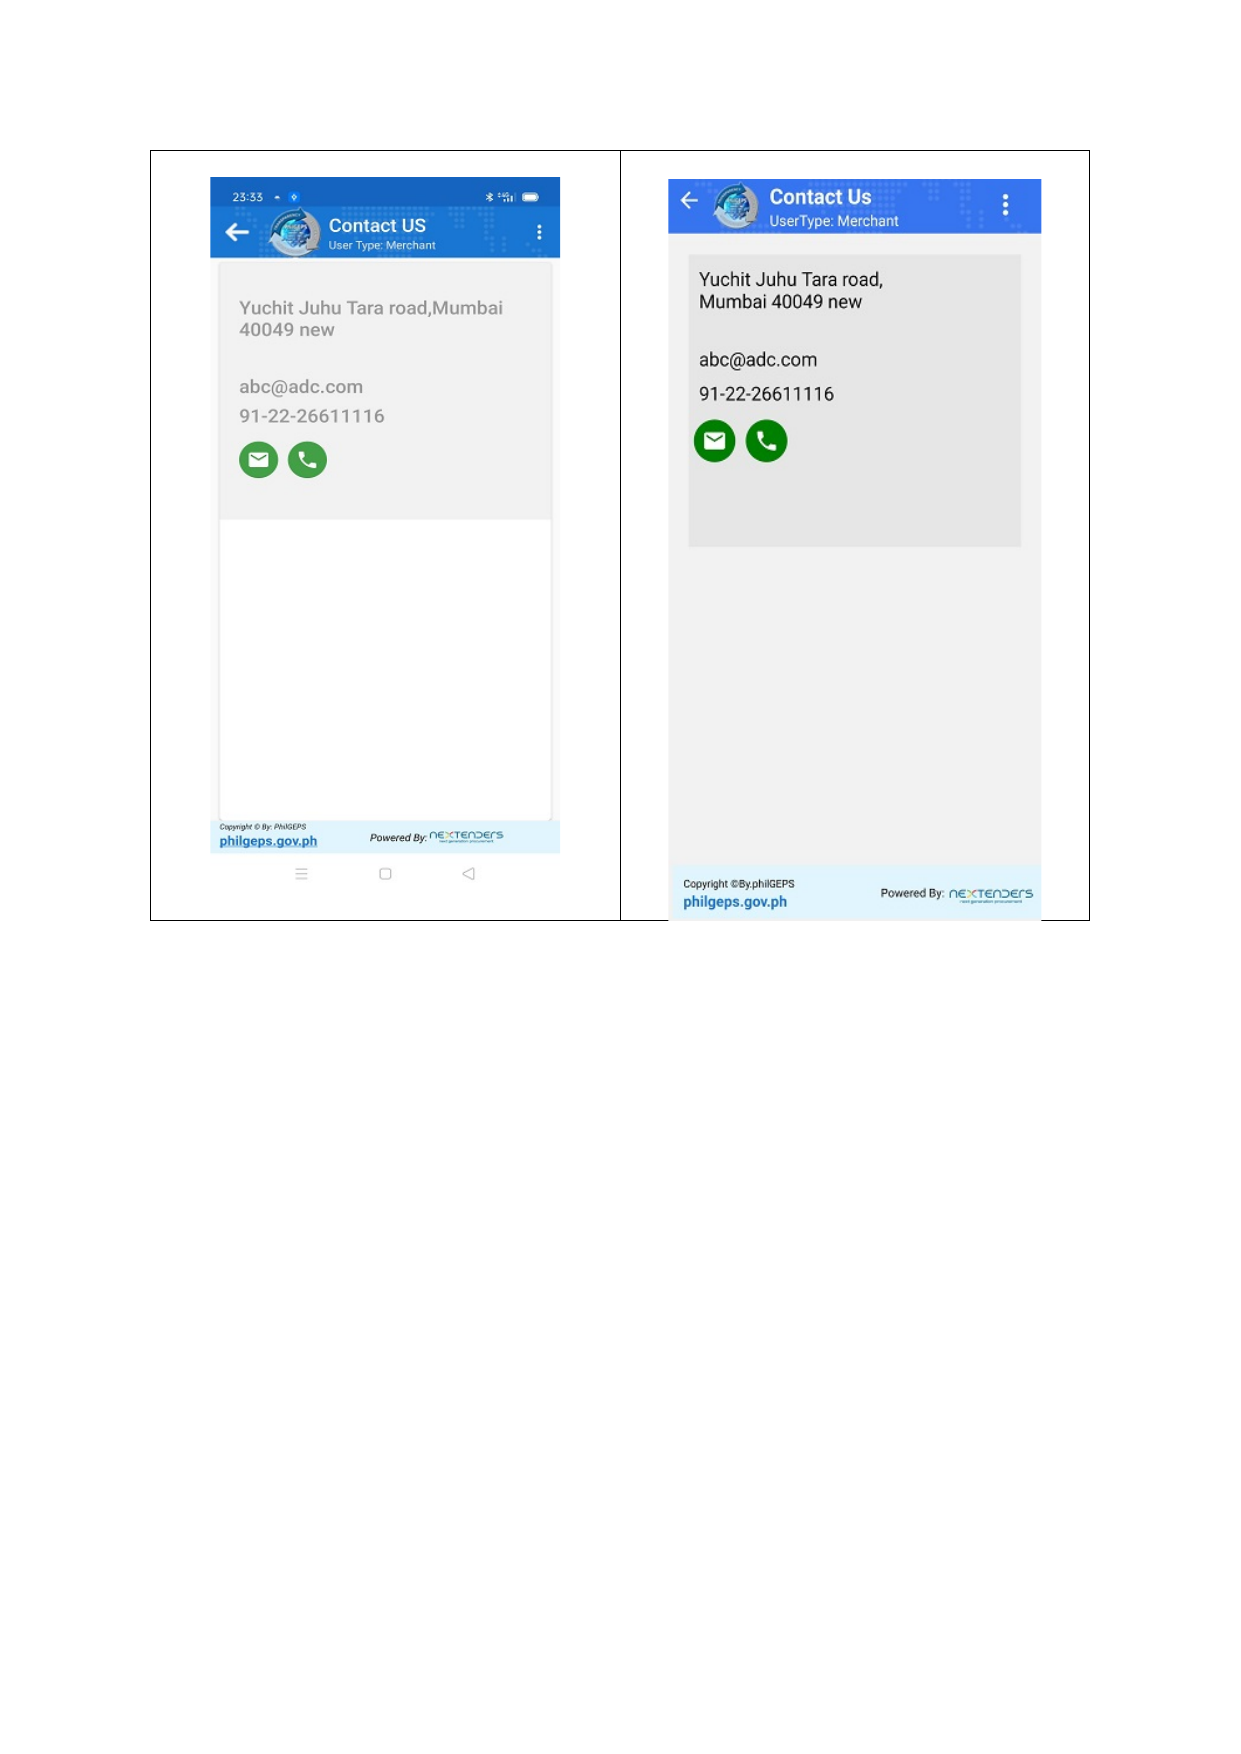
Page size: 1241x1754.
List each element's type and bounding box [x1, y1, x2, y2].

picture [210, 177, 561, 894]
picture [668, 179, 1042, 921]
table_cell [621, 151, 1089, 920]
table_cell [151, 151, 620, 920]
